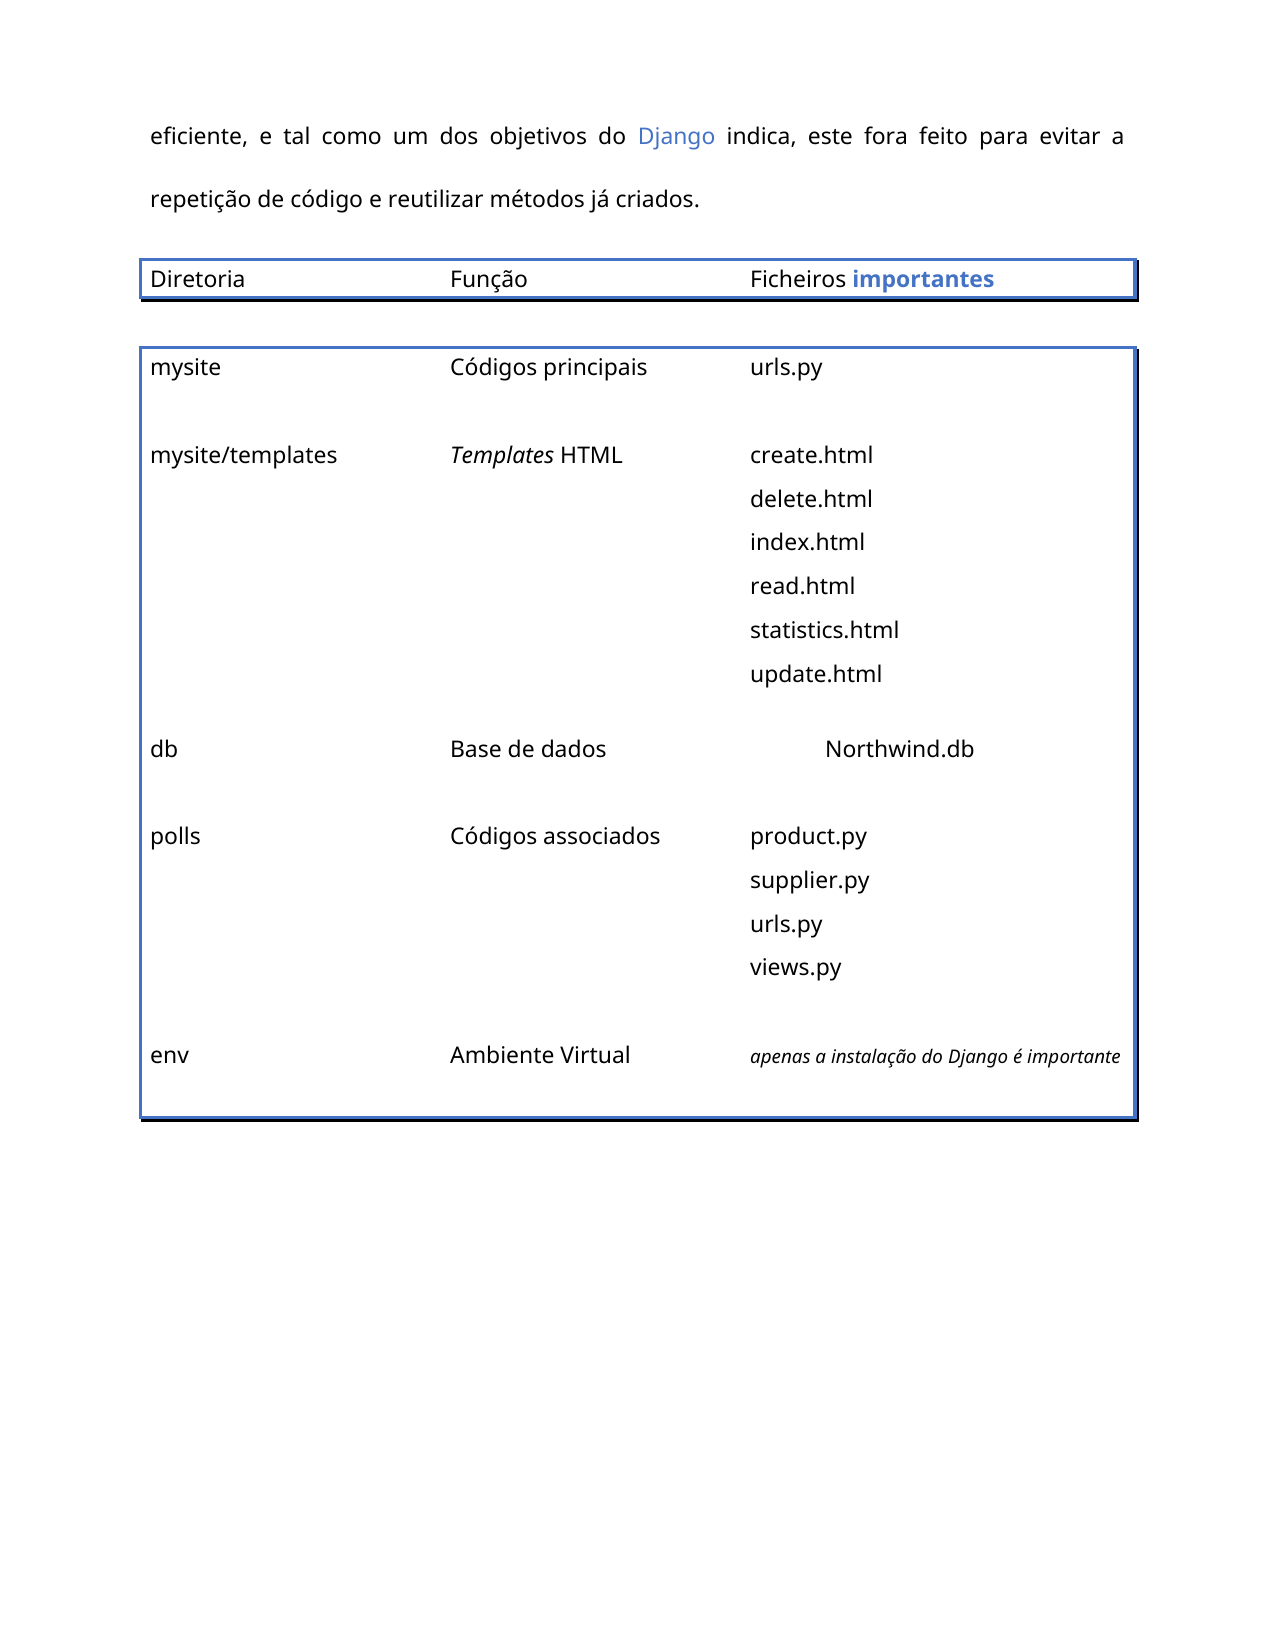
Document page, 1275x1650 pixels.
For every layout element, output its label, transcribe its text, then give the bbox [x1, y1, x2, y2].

text polls Códigos associados product.py [142, 815, 1133, 851]
text supplier.py [142, 858, 1133, 895]
text statistics.html [142, 608, 1133, 645]
text db Base de dados Northwind.db [142, 727, 1133, 764]
text mysite/templates Templates HTML create.html [142, 433, 1133, 470]
text read.html [142, 565, 1133, 601]
text urls.py [142, 902, 1133, 939]
text update.html [142, 652, 1133, 689]
text views.py [142, 946, 1133, 982]
text delete.html [142, 477, 1133, 514]
text env Ambiente Virtual apenas a instalação do Django é importante [142, 1033, 1133, 1070]
text mysite Códigos principais urls.py [142, 349, 1133, 382]
text index.html [142, 521, 1133, 557]
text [150, 120, 1125, 214]
text Diretoria Função Ficheiros importantes [142, 261, 1133, 296]
